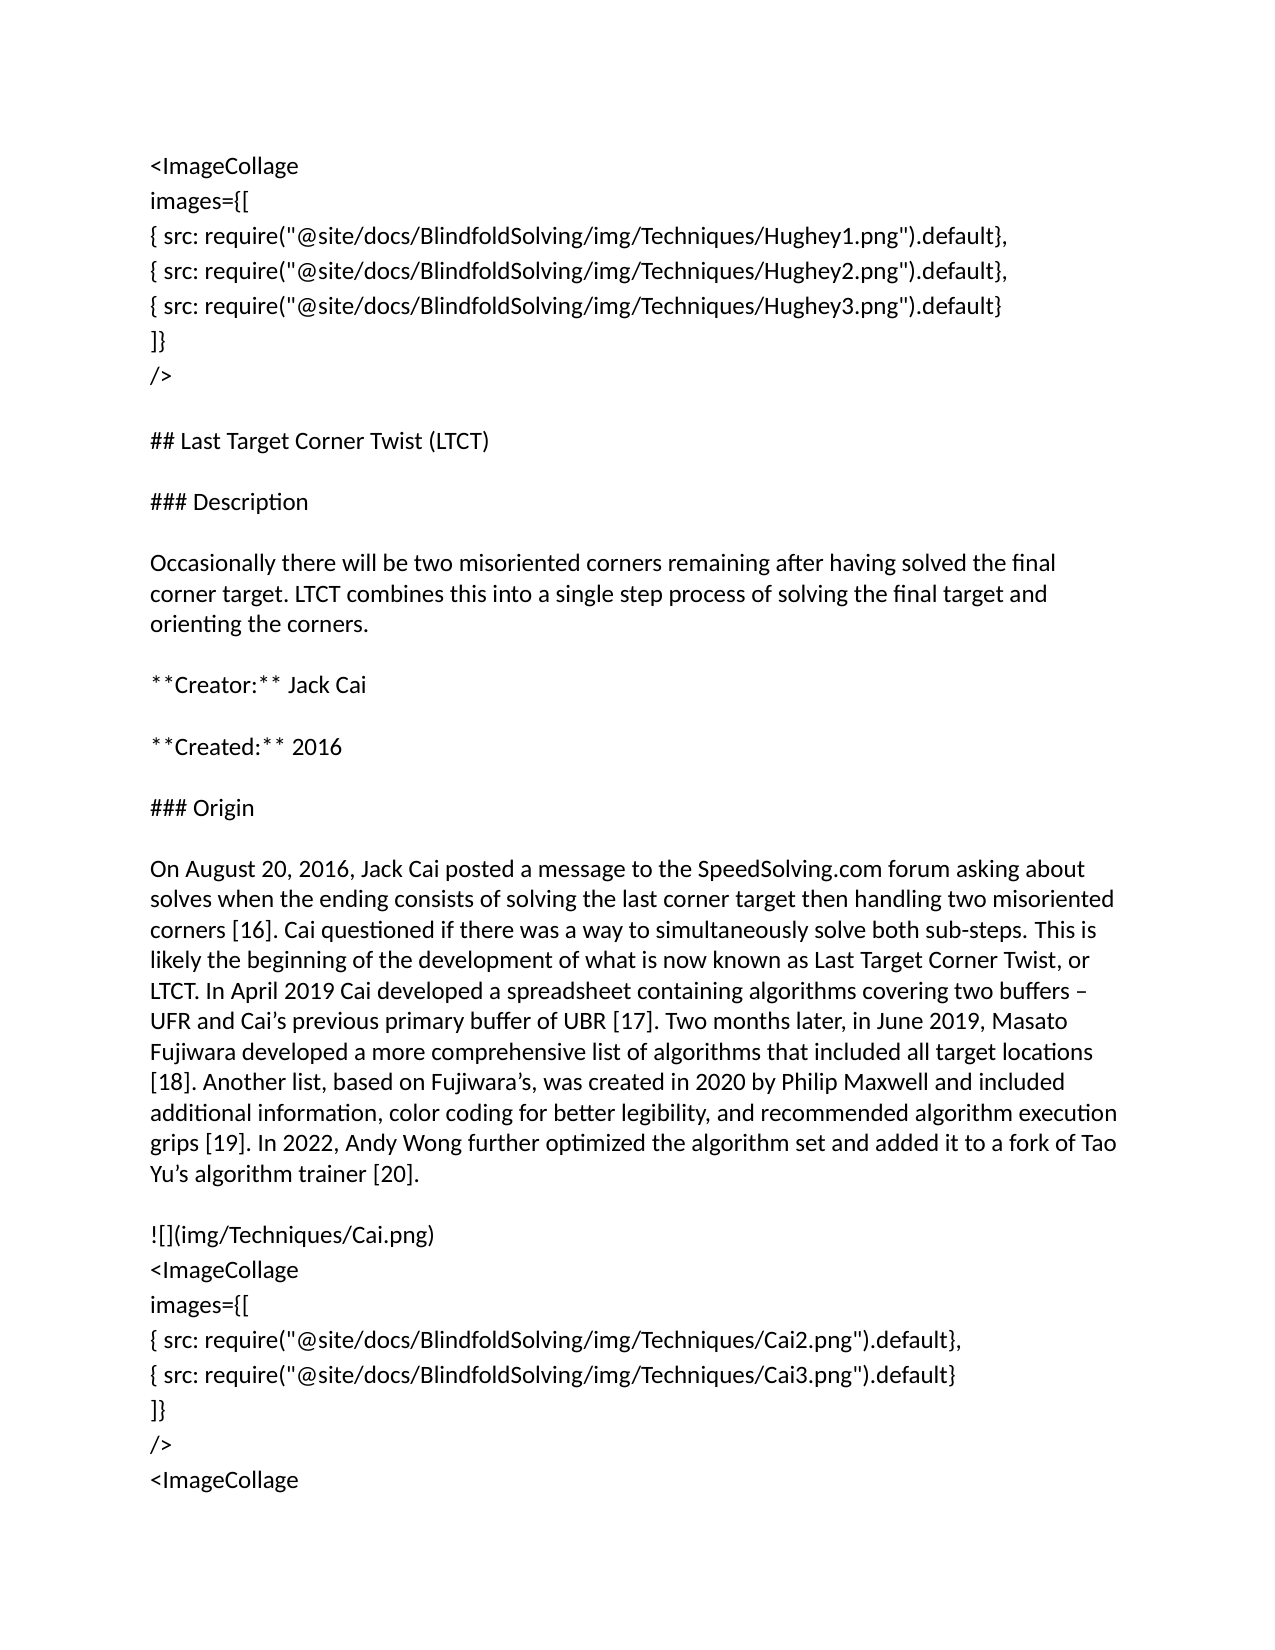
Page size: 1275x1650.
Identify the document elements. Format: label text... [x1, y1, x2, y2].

text ![](img/Techniques/Cai.png) [150, 1219, 1125, 1249]
text images={[ [150, 185, 1125, 216]
text <ImageCollage [150, 1464, 1125, 1494]
text /> [150, 360, 1125, 391]
text { src: require("@site/docs/BlindfoldSolving/img/Techniques/Cai2.png").default}, [150, 1324, 1125, 1354]
text ]} [150, 325, 1125, 356]
text ]} [150, 1394, 1125, 1424]
text ### Description [150, 487, 1125, 517]
text images={[ [150, 1289, 1125, 1319]
text { src: require("@site/docs/BlindfoldSolving/img/Techniques/Hughey3.png").default} [150, 290, 1125, 321]
text { src: require("@site/docs/BlindfoldSolving/img/Techniques/Hughey1.png").default}, [150, 220, 1125, 251]
text **Creator:** Jack Cai [150, 670, 1125, 700]
text **Created:** 2016 [150, 731, 1125, 761]
text Occasionally there will be two misoriented corners remaining after having solved the final corner target. LTCT combines this into a single step process of solving the final target and orienting the corners. [150, 548, 1125, 639]
text /> [150, 1429, 1125, 1459]
text { src: require("@site/docs/BlindfoldSolving/img/Techniques/Cai3.png").default} [150, 1359, 1125, 1389]
text <ImageCollage [150, 150, 1125, 181]
text ## Last Target Corner Twist (LTCT) [150, 426, 1125, 456]
text ### Origin [150, 792, 1125, 822]
text { src: require("@site/docs/BlindfoldSolving/img/Techniques/Hughey2.png").default}, [150, 255, 1125, 286]
text <ImageCollage [150, 1254, 1125, 1284]
